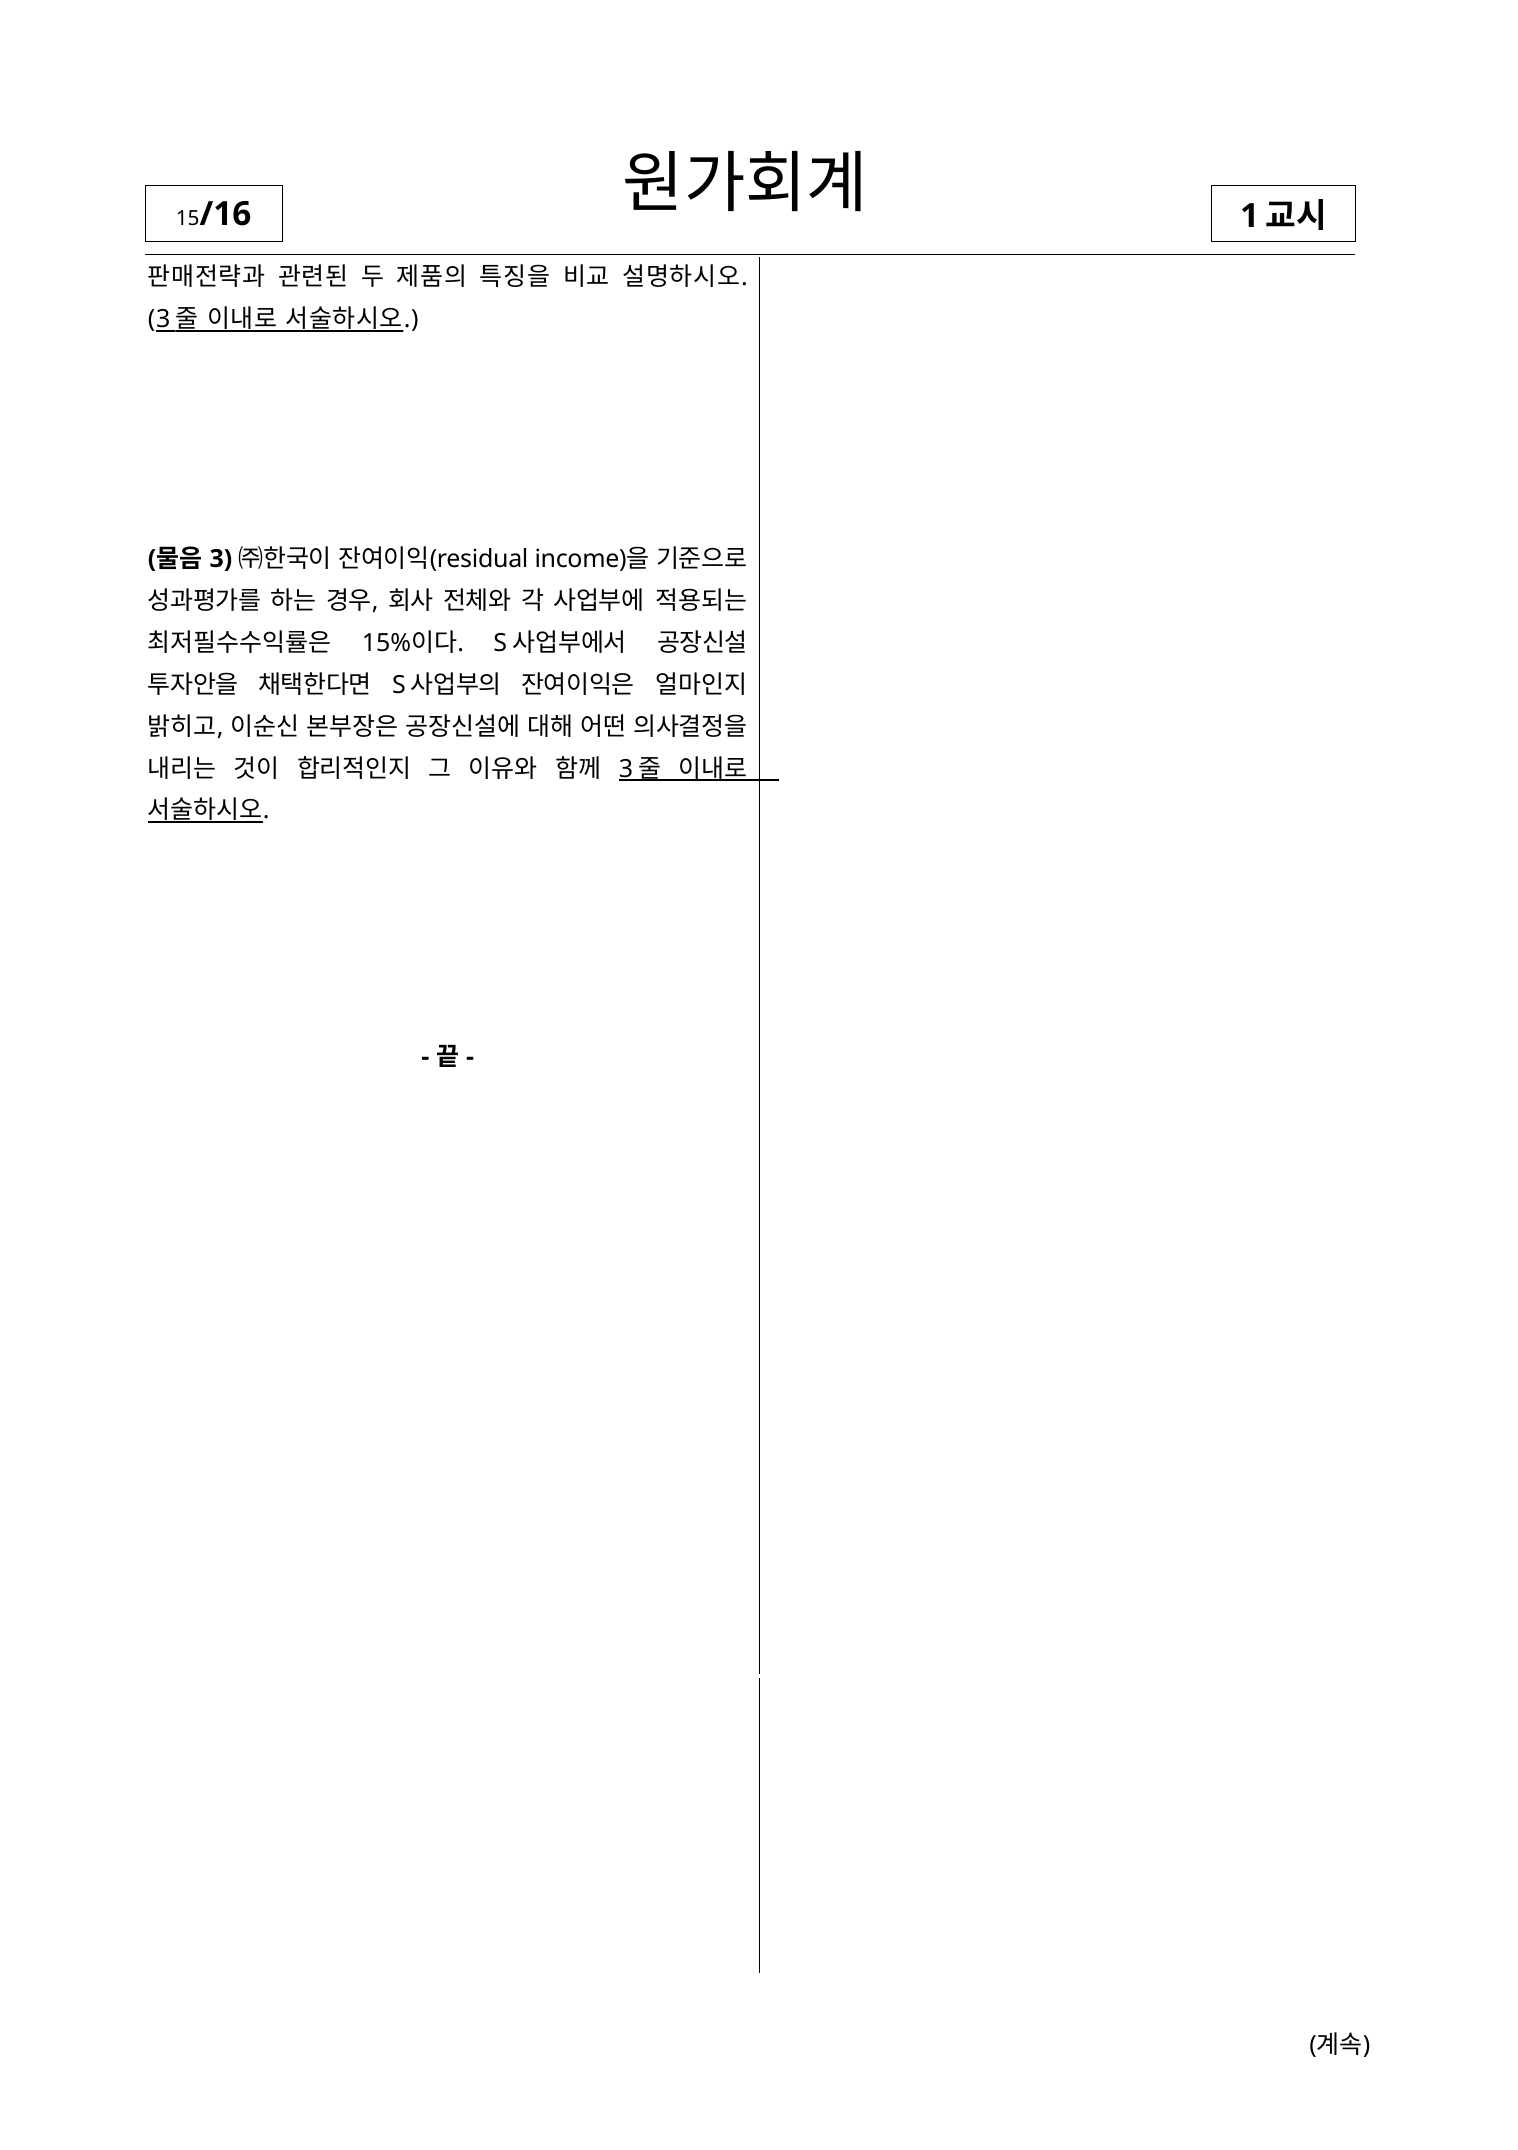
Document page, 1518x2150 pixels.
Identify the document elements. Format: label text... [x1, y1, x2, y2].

text (물음 3) ㈜한국이 잔여이익(residual income)을 기준으로 성과평가를 하는 경우, 회사 전체와 각 사업부에 적용되는 최저필수수익률은 15%이다. S사업부에서 공장신설 투자안을 채택한다면 S사업부의 잔여이익은 얼마인지 밝히고, 이순신 본부장은 공장신설에 대해 어떤 의사결정을 내리는 것이 합리적인지 그 이유와 함께 3줄 이내로 서술하시오. [148, 538, 747, 826]
text - 끝 - [148, 1036, 747, 1072]
text (물음 2) A형 공기청정기와 B형 공기청정기에 대해 듀퐁분석(DuPont Analysis)을 이용하여 매출특성이나 판매전략과 관련된 두 제품의 특징을 비교 설명하시오. (3줄 이내로 서술하시오.) [148, 257, 747, 335]
